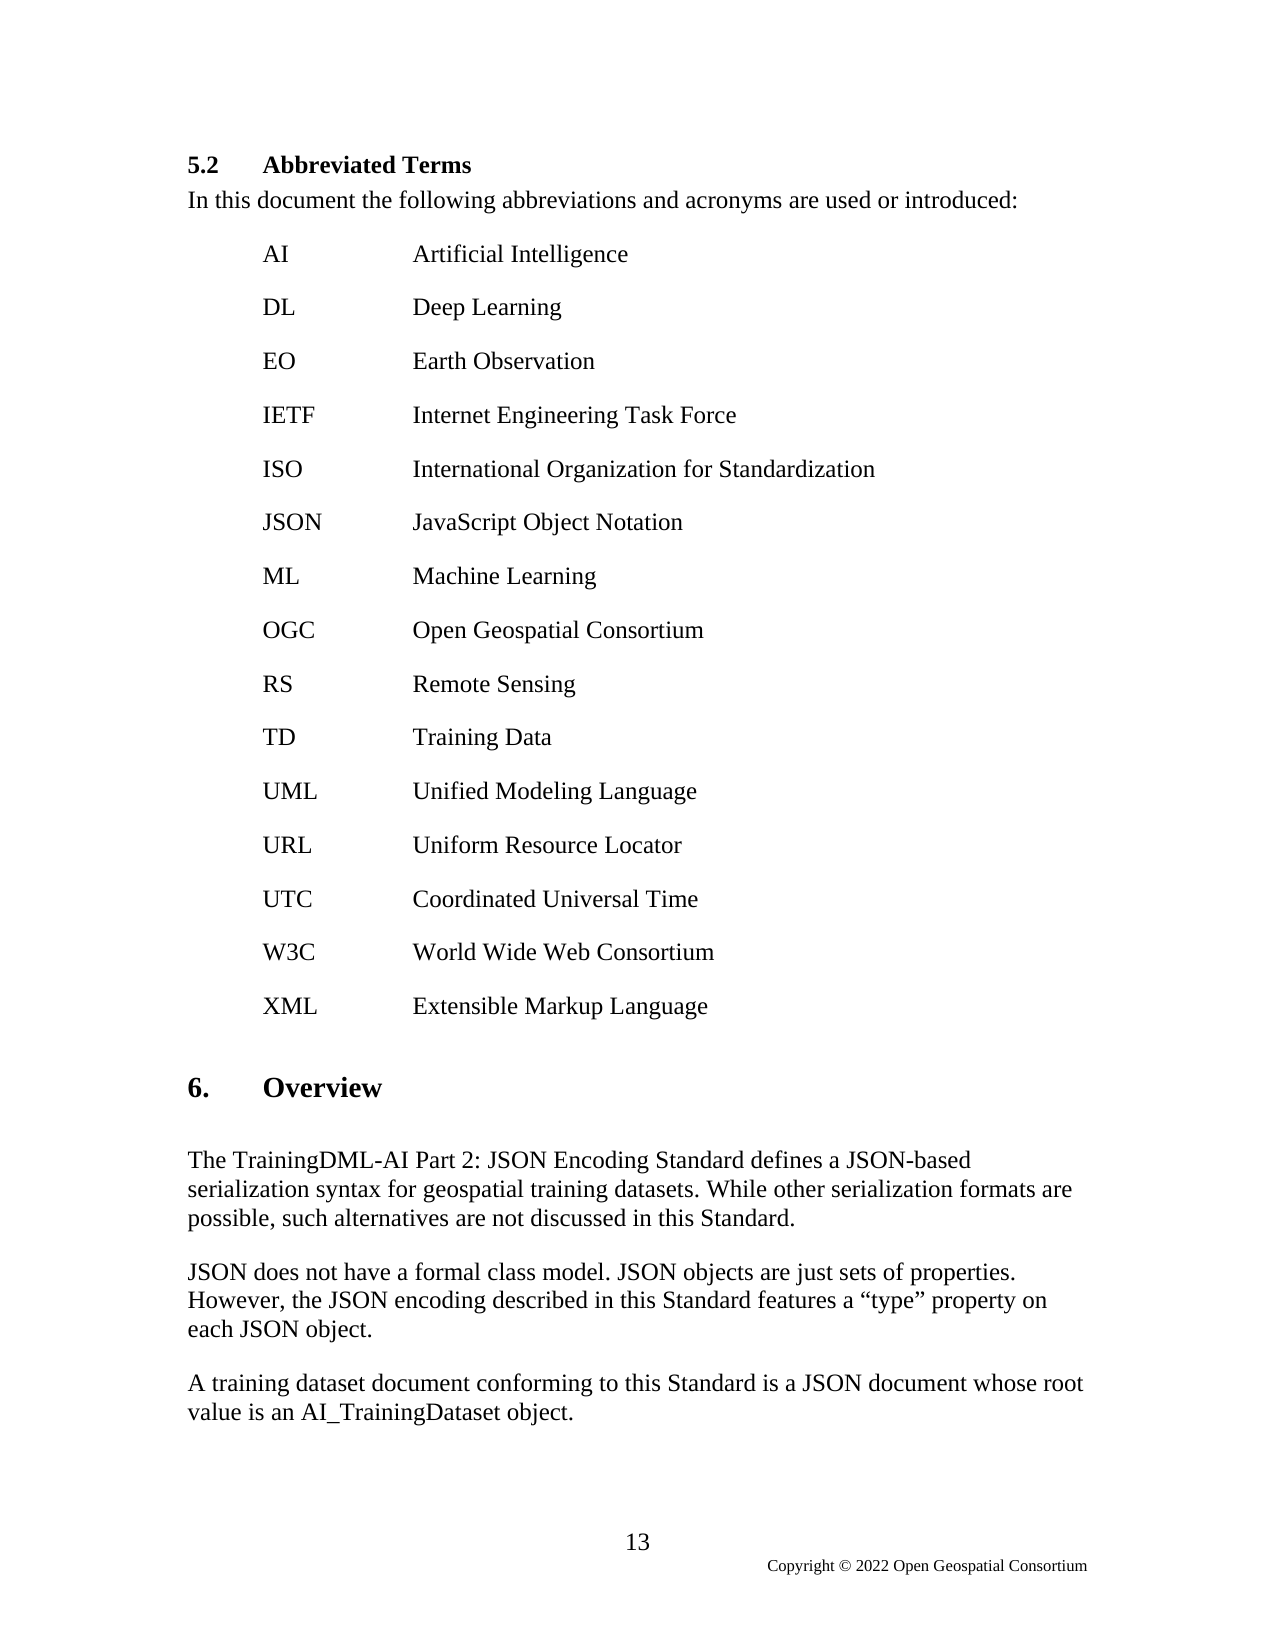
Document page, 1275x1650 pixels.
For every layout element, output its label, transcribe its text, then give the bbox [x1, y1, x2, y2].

text The TrainingDML-AI Part 2: JSON Encoding Standard defines a JSON-based serialization syntax for geospatial training datasets. While other serialization formats are possible, such alternatives are not discussed in this Standard. [187, 1145, 1087, 1232]
text TD Training Data [187, 722, 1087, 751]
text ISO International Organization for Standardization [187, 454, 1087, 482]
text JSON JavaScript Object Notation [187, 507, 1087, 536]
text IETF Internet Engineering Task Force [187, 400, 1087, 429]
text RS Remote Sensing [187, 669, 1087, 697]
subtitle Overview [187, 1070, 1087, 1103]
text EO Earth Observation [187, 346, 1087, 375]
text JSON does not have a formal class model. JSON objects are just sets of properties. However, the JSON encoding described in this Standard features a “type” property on each JSON object. [187, 1257, 1087, 1343]
text In this document the following abbreviations and acronyms are used or introduced: [187, 185, 1087, 214]
text ML Machine Learning [187, 561, 1087, 590]
text AI Artificial Intelligence [187, 239, 1087, 267]
text OGC Open Geospatial Consortium [187, 615, 1087, 644]
text XML Extensible Markup Language [187, 991, 1087, 1020]
text A training dataset document conforming to this Standard is a JSON document whose root value is an AI_TrainingDataset object. [187, 1368, 1087, 1425]
text UML Unified Modeling Language [187, 776, 1087, 805]
text W3C World Wide Web Consortium [187, 937, 1087, 966]
text URL Uniform Resource Locator [187, 830, 1087, 859]
text UTC Coordinated Universal Time [187, 884, 1087, 912]
text DL Deep Learning [187, 292, 1087, 321]
subtitle Abbreviated Terms [187, 150, 1087, 179]
